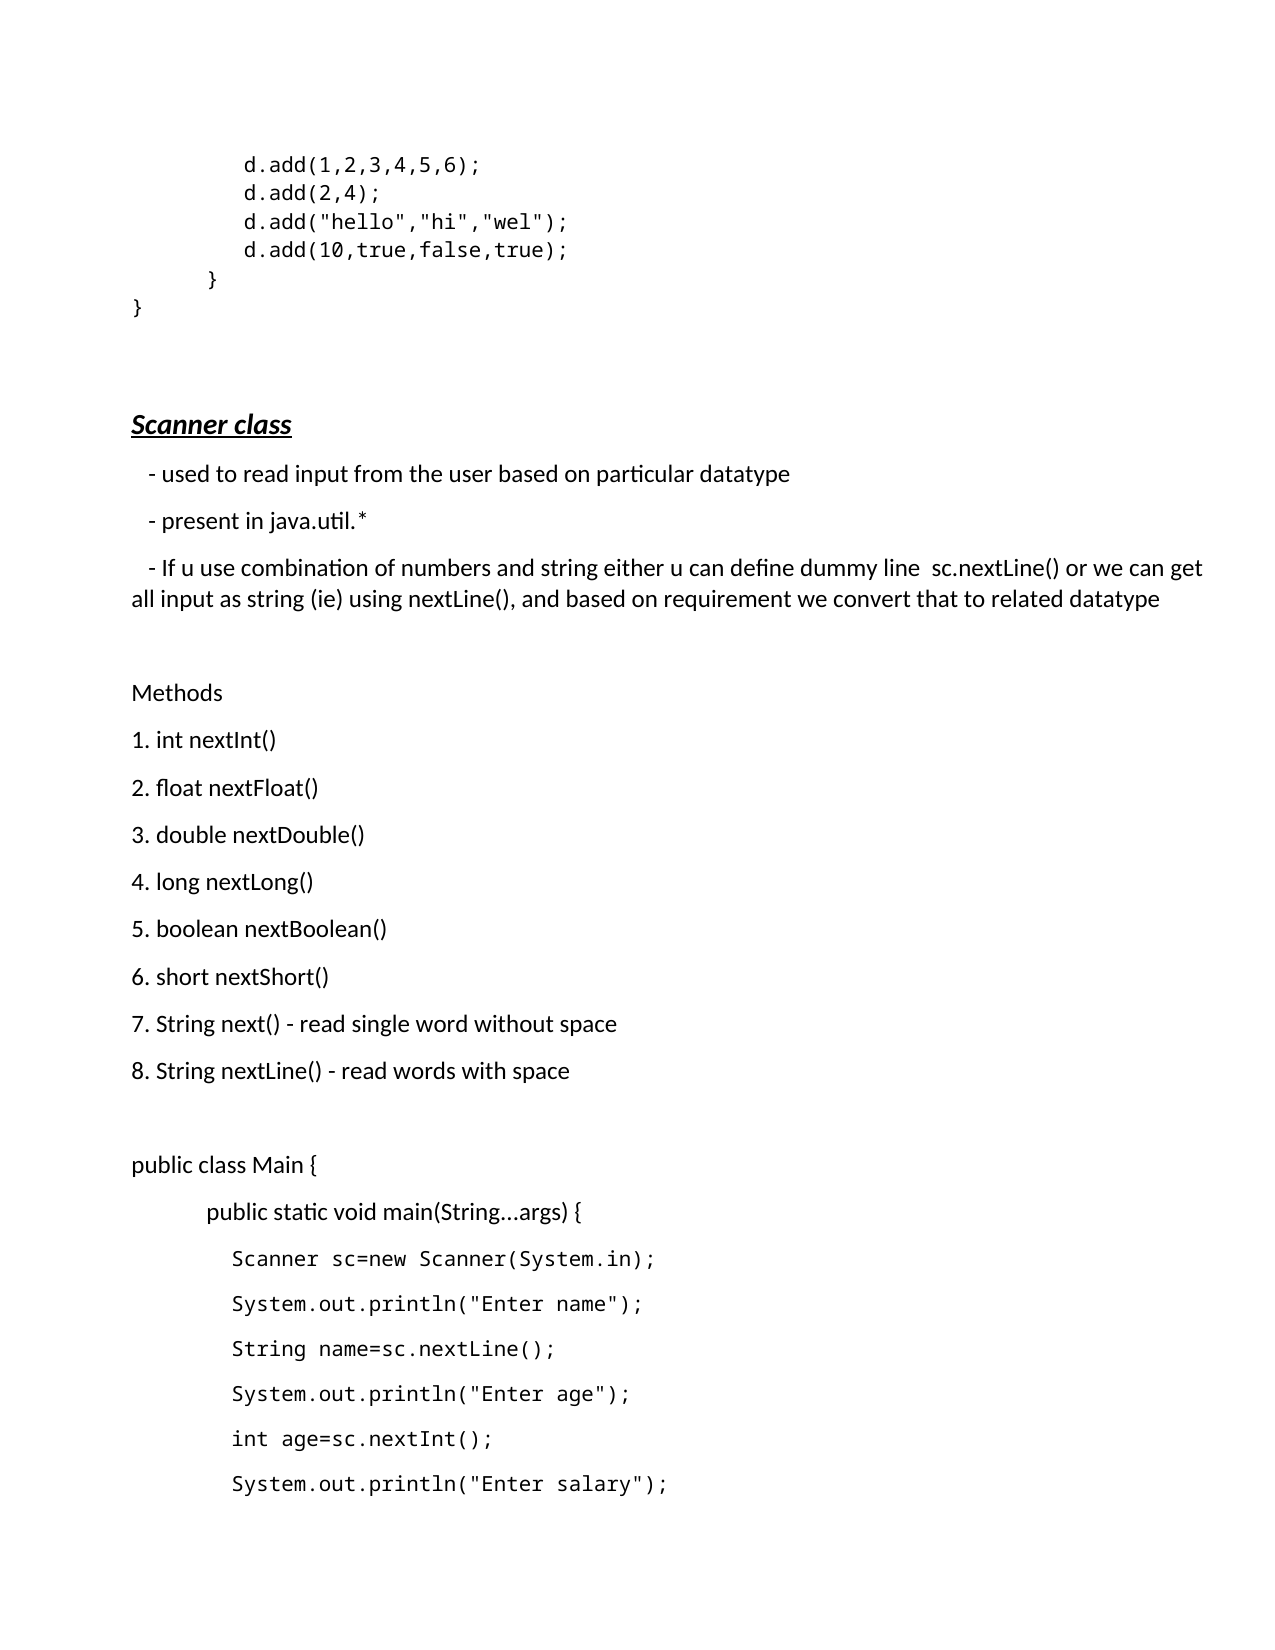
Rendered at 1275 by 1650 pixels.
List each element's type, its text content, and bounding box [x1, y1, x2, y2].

text } [131, 264, 1219, 292]
text d.add(10,true,false,true); [131, 235, 1219, 264]
text - present in java.util.* [131, 505, 1219, 536]
text - If u use combination of numbers and string either u can define dummy line sc.nextLine() or we can get all input as string (ie) using nextLine(), and based on requirement we convert that to related datatype [131, 553, 1219, 614]
text 4. long nextLong() [131, 866, 1219, 897]
text - used to read input from the user based on particular datatype [131, 458, 1219, 489]
text Scanner sc=new Scanner(System.in); [131, 1244, 1219, 1272]
text d.add("hello","hi","wel"); [131, 207, 1219, 235]
text 2. float nextFloat() [131, 772, 1219, 802]
text 8. String nextLine() - read words with space [131, 1055, 1219, 1086]
text 5. boolean nextBoolean() [131, 913, 1219, 944]
text public static void main(String...args) { [131, 1197, 1219, 1227]
text System.out.println("Enter name"); [131, 1289, 1219, 1317]
text Scanner class [131, 406, 1219, 442]
text 3. double nextDouble() [131, 819, 1219, 849]
text Methods [131, 677, 1219, 708]
text d.add(2,4); [131, 178, 1219, 207]
text d.add(1,2,3,4,5,6); [131, 150, 1219, 178]
text System.out.println("Enter age"); [131, 1379, 1219, 1407]
text System.out.println("Enter salary"); [131, 1469, 1219, 1498]
text 7. String next() - read single word without space [131, 1008, 1219, 1038]
text } [131, 292, 1219, 321]
text 6. short nextShort() [131, 961, 1219, 991]
text public class Main { [131, 1149, 1219, 1180]
text 1. int nextInt() [131, 725, 1219, 755]
text String name=sc.nextLine(); [131, 1334, 1219, 1362]
text int age=sc.nextInt(); [131, 1424, 1219, 1453]
